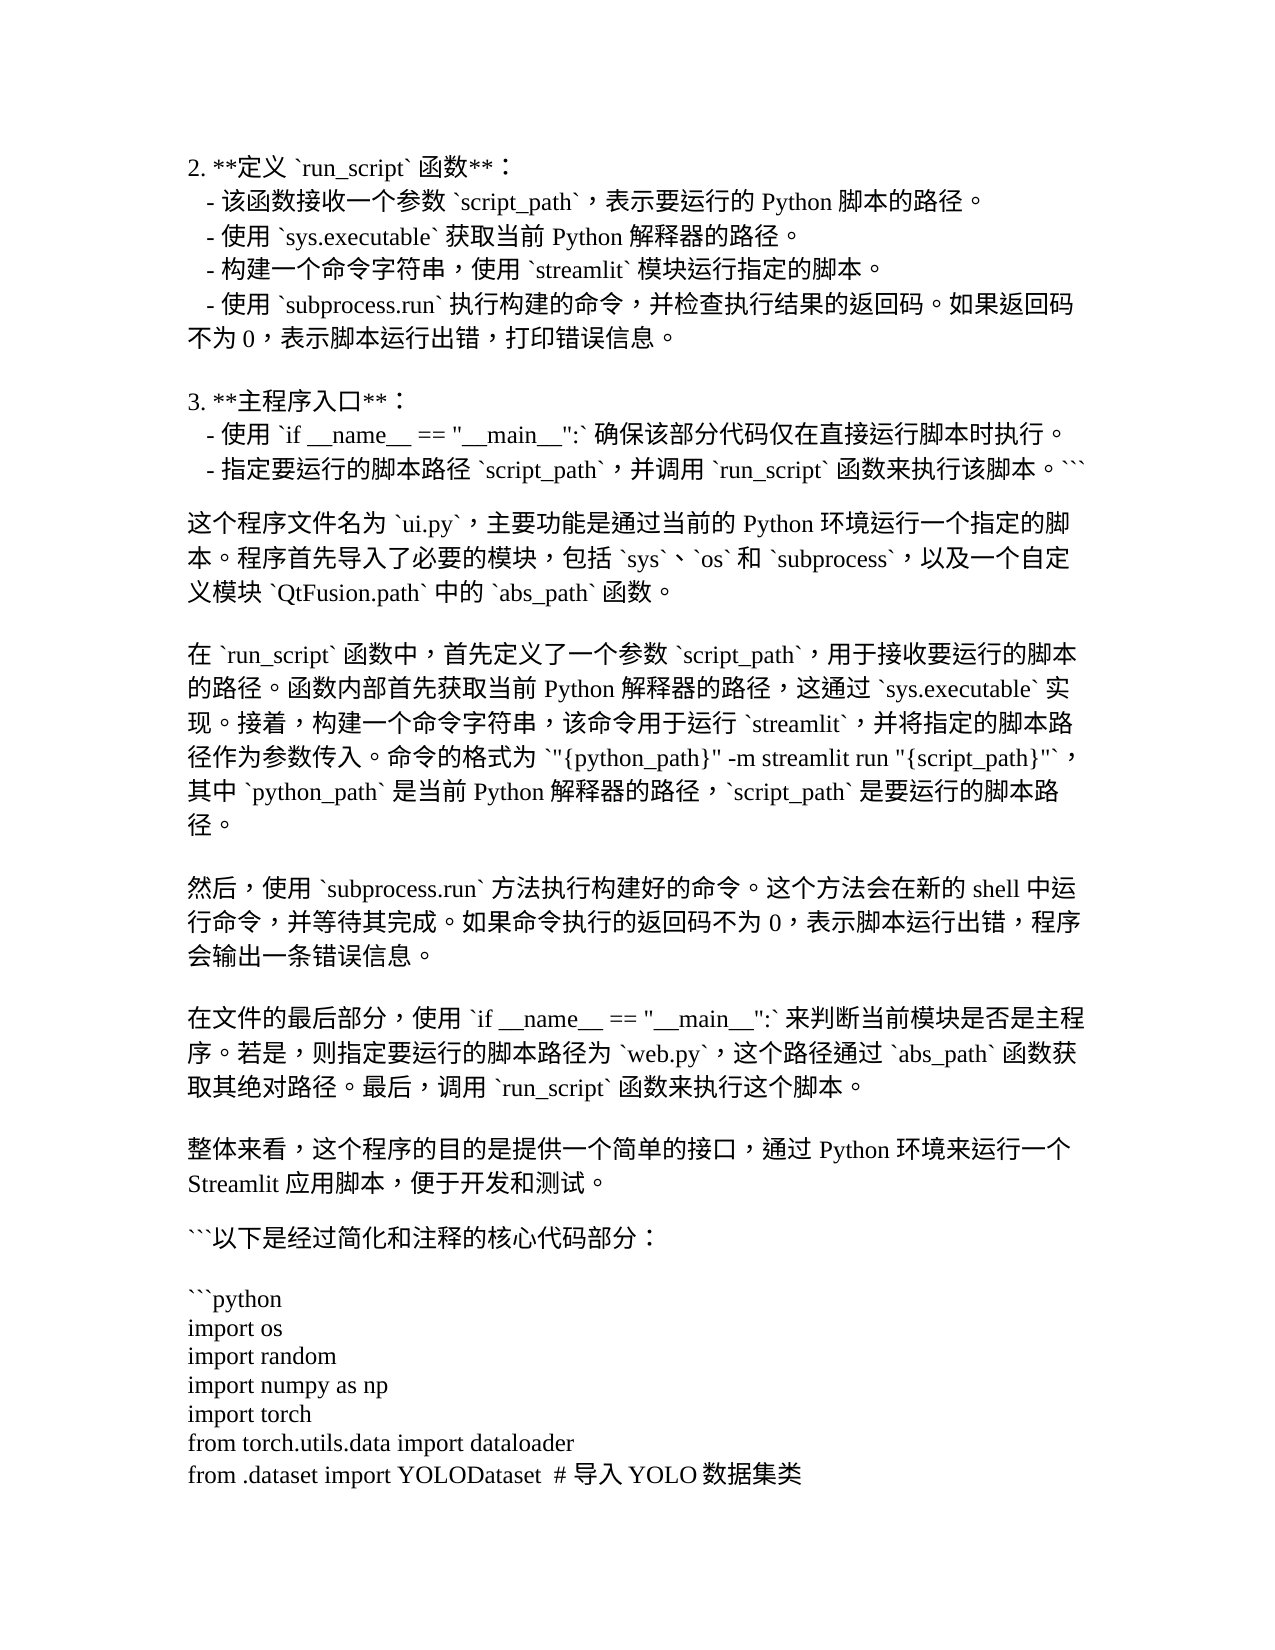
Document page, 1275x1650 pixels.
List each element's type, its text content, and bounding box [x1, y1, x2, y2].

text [187, 1221, 1087, 1490]
text 这个程序文件名为 `ui.py`，主要功能是通过当前的 Python 环境运行一个指定的脚本。程序首先导入了必要的模块，包括 `sys`、`os` 和 `subprocess`，以及一个自定义模块 `QtFusion.path` 中的 `abs_path` 函数。 在 `run_script` 函数中，首先定义了一个参数 `script_path`，用于接收要运行的脚本的路径。函数内部首先获取当前 Python 解释器的路径，这通过 `sys.executable` 实现。接着，构建一个命令字符串，该命令用于运行 `streamlit`，并将指定的脚本路径作为参数传入。命令的格式为 `"{python_path}" -m streamlit run "{script_path}"`，其中 `python_path` 是当前 Python 解释器的路径，`script_path` 是要运行的脚本路径。 然后，使用 `subprocess.run` 方法执行构建好的命令。这个方法会在新的 shell 中运行命令，并等待其完成。如果命令执行的返回码不为 0，表示脚本运行出错，程序会输出一条错误信息。 在文件的最后部分，使用 `if __name__ == "__main__":` 来判断当前模块是否是主程序。若是，则指定要运行的脚本路径为 `web.py`，这个路径通过 `abs_path` 函数获取其绝对路径。最后，调用 `run_script` 函数来执行这个脚本。 整体来看，这个程序的目的是提供一个简单的接口，通过 Python 环境来运行一个 Streamlit 应用脚本，便于开发和测试。 [187, 506, 1087, 1200]
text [187, 150, 1087, 485]
